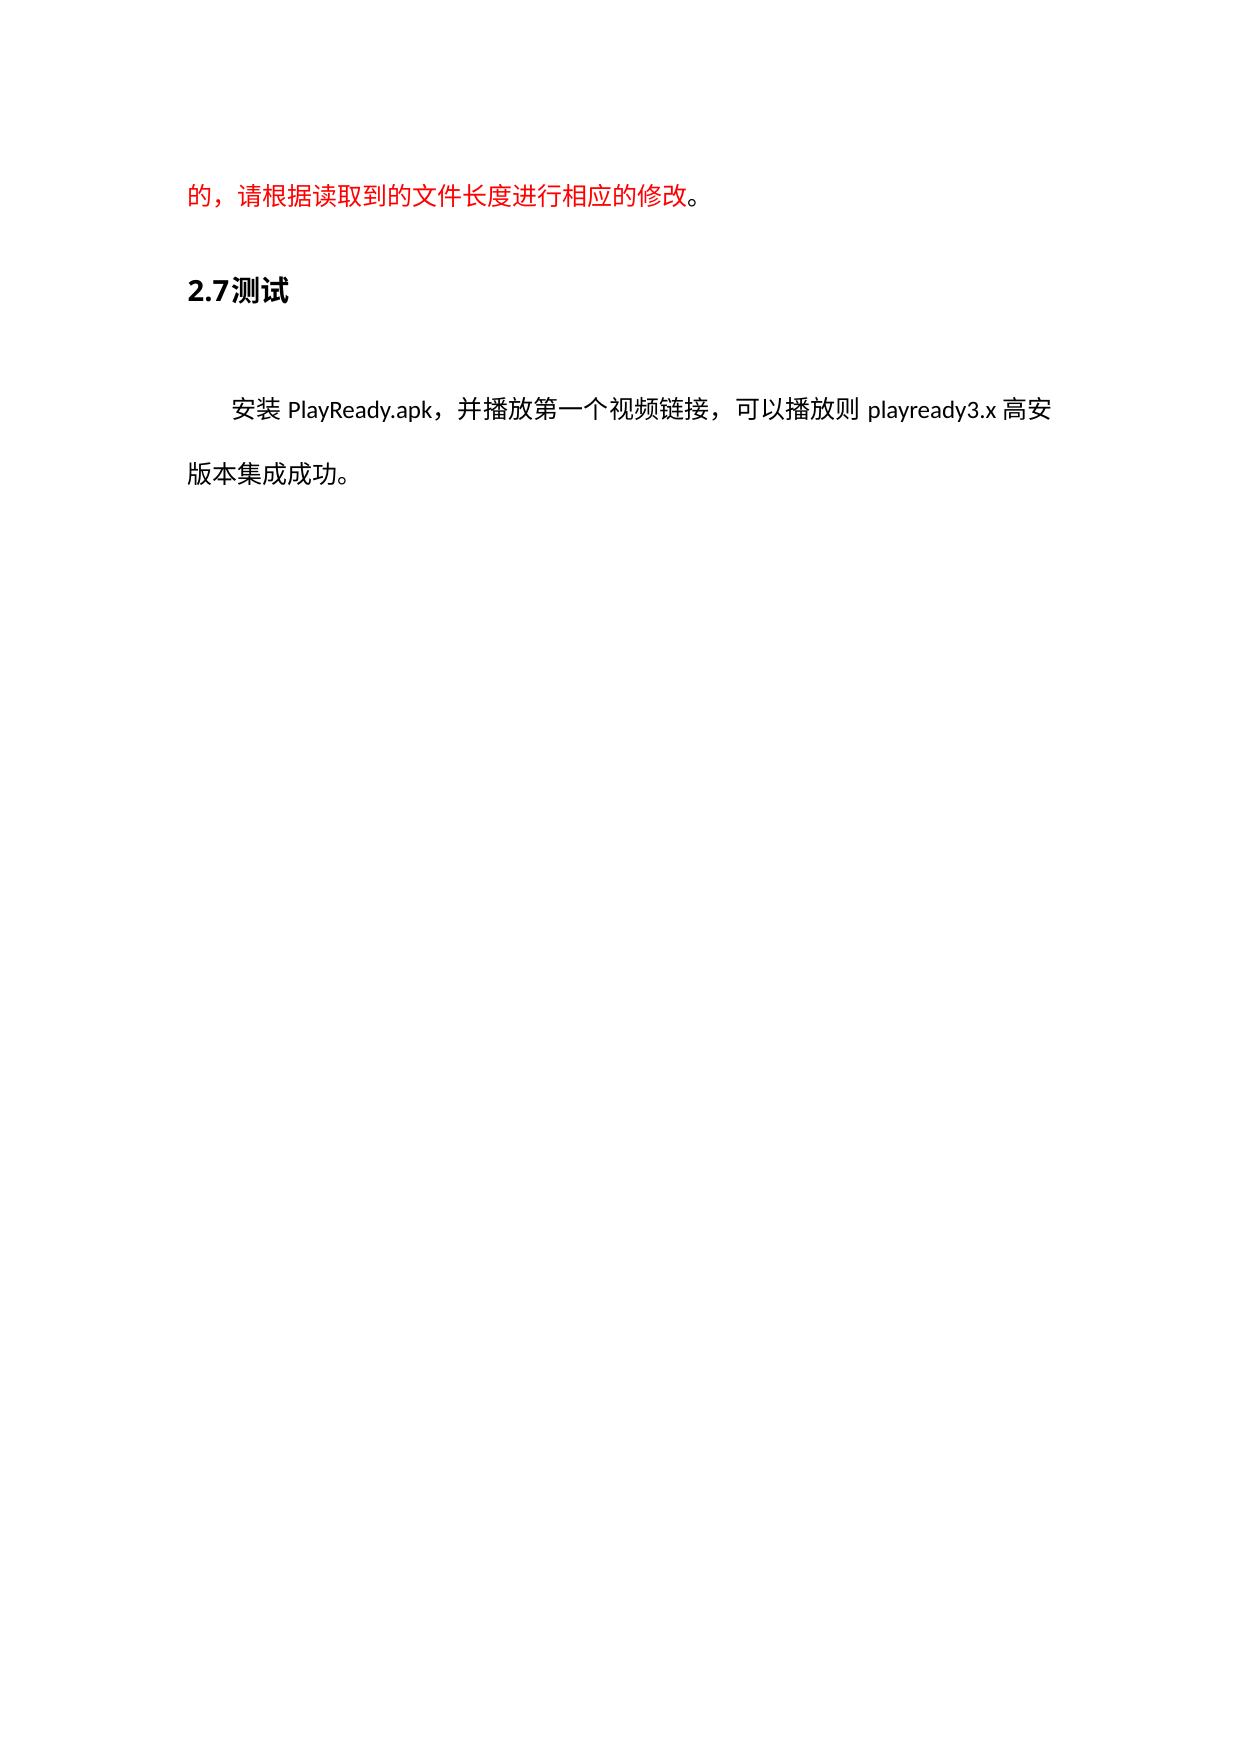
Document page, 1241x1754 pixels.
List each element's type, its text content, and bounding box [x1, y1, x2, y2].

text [187, 162, 1053, 227]
subtitle 2.7 测试 [187, 256, 1053, 321]
text 安装 PlayReady.apk，并播放第一个视频链接，可以播放则 playready3.x 高安版本集成成功。 [187, 375, 1053, 505]
